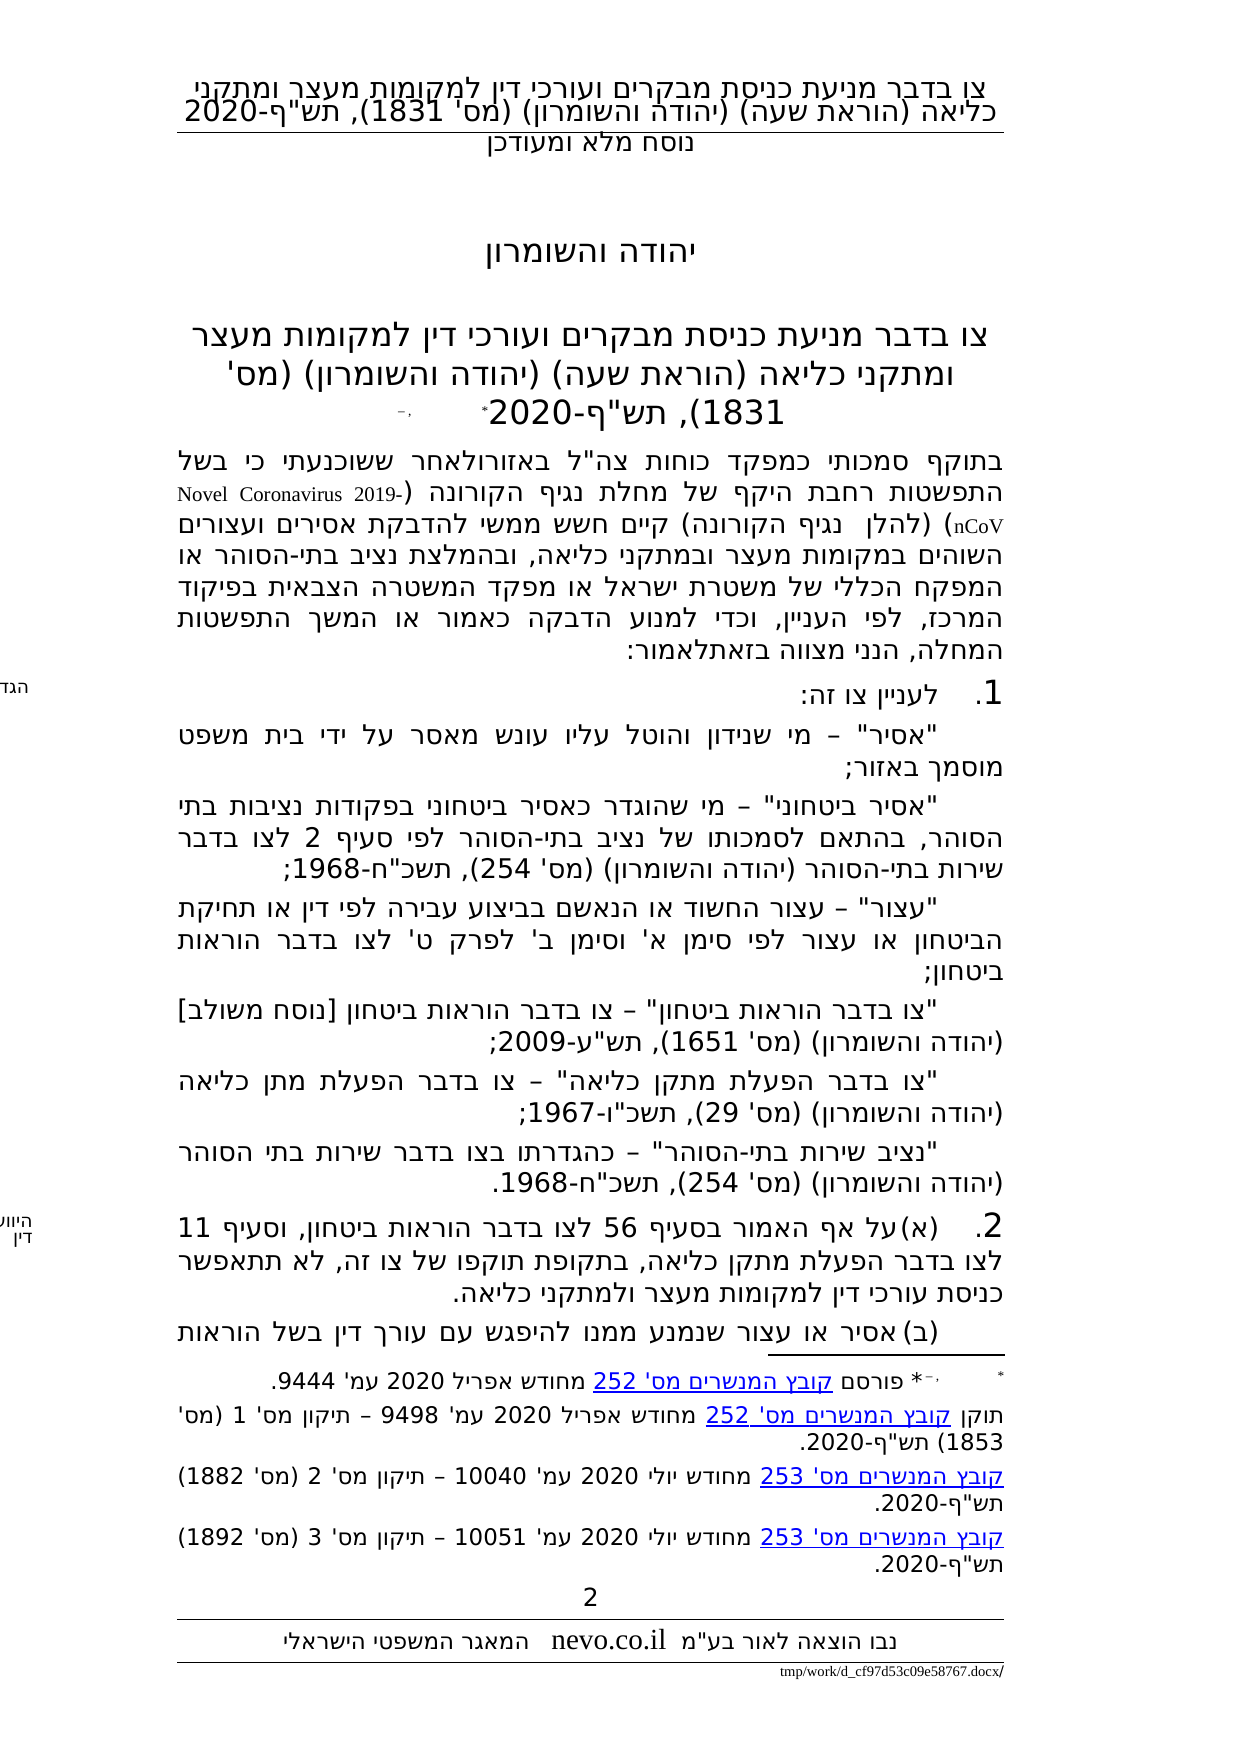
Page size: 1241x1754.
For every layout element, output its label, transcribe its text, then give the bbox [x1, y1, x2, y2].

text "אסיר" – מי שנידון והוטל עליו עונש מאסר על ידי בית משפט מוסמך באזור; [177, 720, 1004, 783]
text 2. (א) על אף האמור בסעיף 56 לצו בדבר הוראות ביטחון, וסעיף 11 לצו בדבר הפעלת מתקן כליאה, בתקופת תוקפו של צו זה, לא תתאפשר כניסת עורכי דין למקומות מעצר ולמתקני כליאה. [177, 1207, 1004, 1308]
text 1. לעניין צו זה: [177, 673, 1004, 712]
text "נציב שירות בתי-הסוהר" – כהגדרתו בצו בדבר שירות בתי הסוהר (יהודה והשומרון) (מס' 254), תשכ"ח-1968. [177, 1136, 1004, 1199]
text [177, 1316, 1004, 1348]
text יהודה והשומרון [177, 231, 1004, 270]
text "אסיר ביטחוני" – מי שהוגדר כאסיר ביטחוני בפקודות נציבות בתי הסוהר, בהתאם לסמכותו של נציב בתי-הסוהר לפי סעיף 2 לצו בדבר שירות בתי-הסוהר (יהודה והשומרון) (מס' 254), תשכ"ח-1968; [177, 790, 1004, 885]
text "עצור" – עצור החשוד או הנאשם בביצוע עבירה לפי דין או תחיקת הביטחון או עצור לפי סימן א' וסימן ב' לפרק ט' לצו בדבר הוראות ביטחון; [177, 892, 1004, 987]
text בתוקף סמכותי כמפקד כוחות צה"ל באזור, ולאחר ששוכנעתי כי בשל התפשטות רחבת היקף של מחלת נגיף הקורונה (Novel Coronavirus 2019-nCoV) (להלן – נגיף הקורונה) קיים חשש ממשי להדבקת אסירים ועצורים השוהים במקומות מעצר ובמתקני כליאה, ובהמלצת נציב בתי-הסוהר או המפקח הכללי של משטרת ישראל או מפקד המשטרה הצבאית בפיקוד המרכז, לפי העניין, וכדי למנוע הדבקה כאמור או המשך התפשטות המחלה, הנני מצווה בזאת לאמור: [177, 445, 1004, 666]
text "צו בדבר הוראות ביטחון" – צו בדבר הוראות ביטחון [נוסח משולב] (יהודה והשומרון) (מס' 1651), תש"ע-2009; [177, 995, 1004, 1058]
text "צו בדבר הפעלת מתקן כליאה" – צו בדבר הפעלת מתן כליאה (יהודה והשומרון) (מס' 29), תשכ"ו-1967; [177, 1065, 1004, 1128]
text צו בדבר מניעת כניסת מבקרים ועורכי דין למקומות מעצר ומתקני כליאה (הוראת שעה) (יהודה והשומרון) (מס' 1831), תש"ף-2020* [177, 316, 1004, 432]
